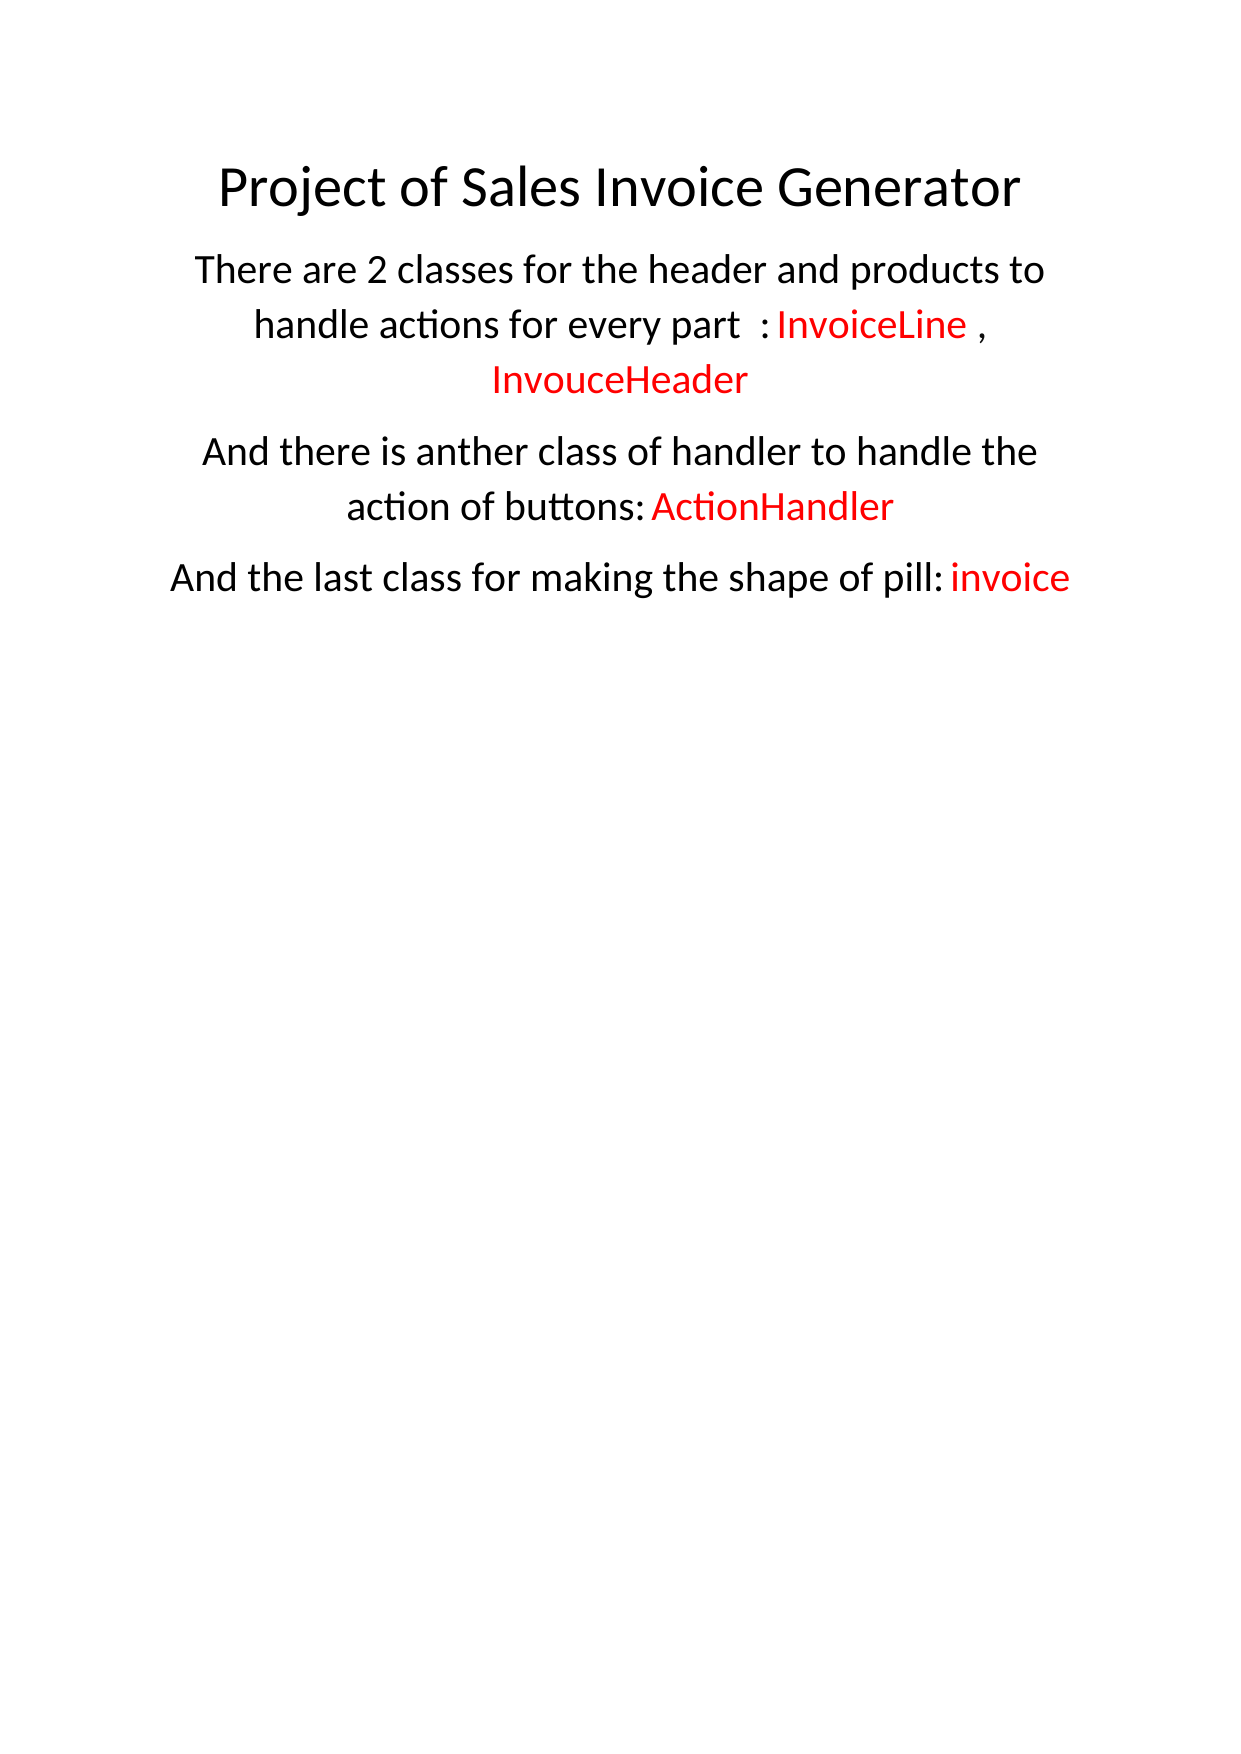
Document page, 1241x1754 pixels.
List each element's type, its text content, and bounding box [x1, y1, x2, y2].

text And the last class for making the shape of pill: invoice [150, 551, 1090, 602]
text And there is anther class of handler to handle the action of buttons: ActionHandler [150, 425, 1090, 531]
text Project of Sales Invoice Generator [150, 150, 1090, 221]
text There are 2 classes for the header and products to handle actions for every part : InvoiceLine , InvouceHeader [150, 243, 1090, 404]
